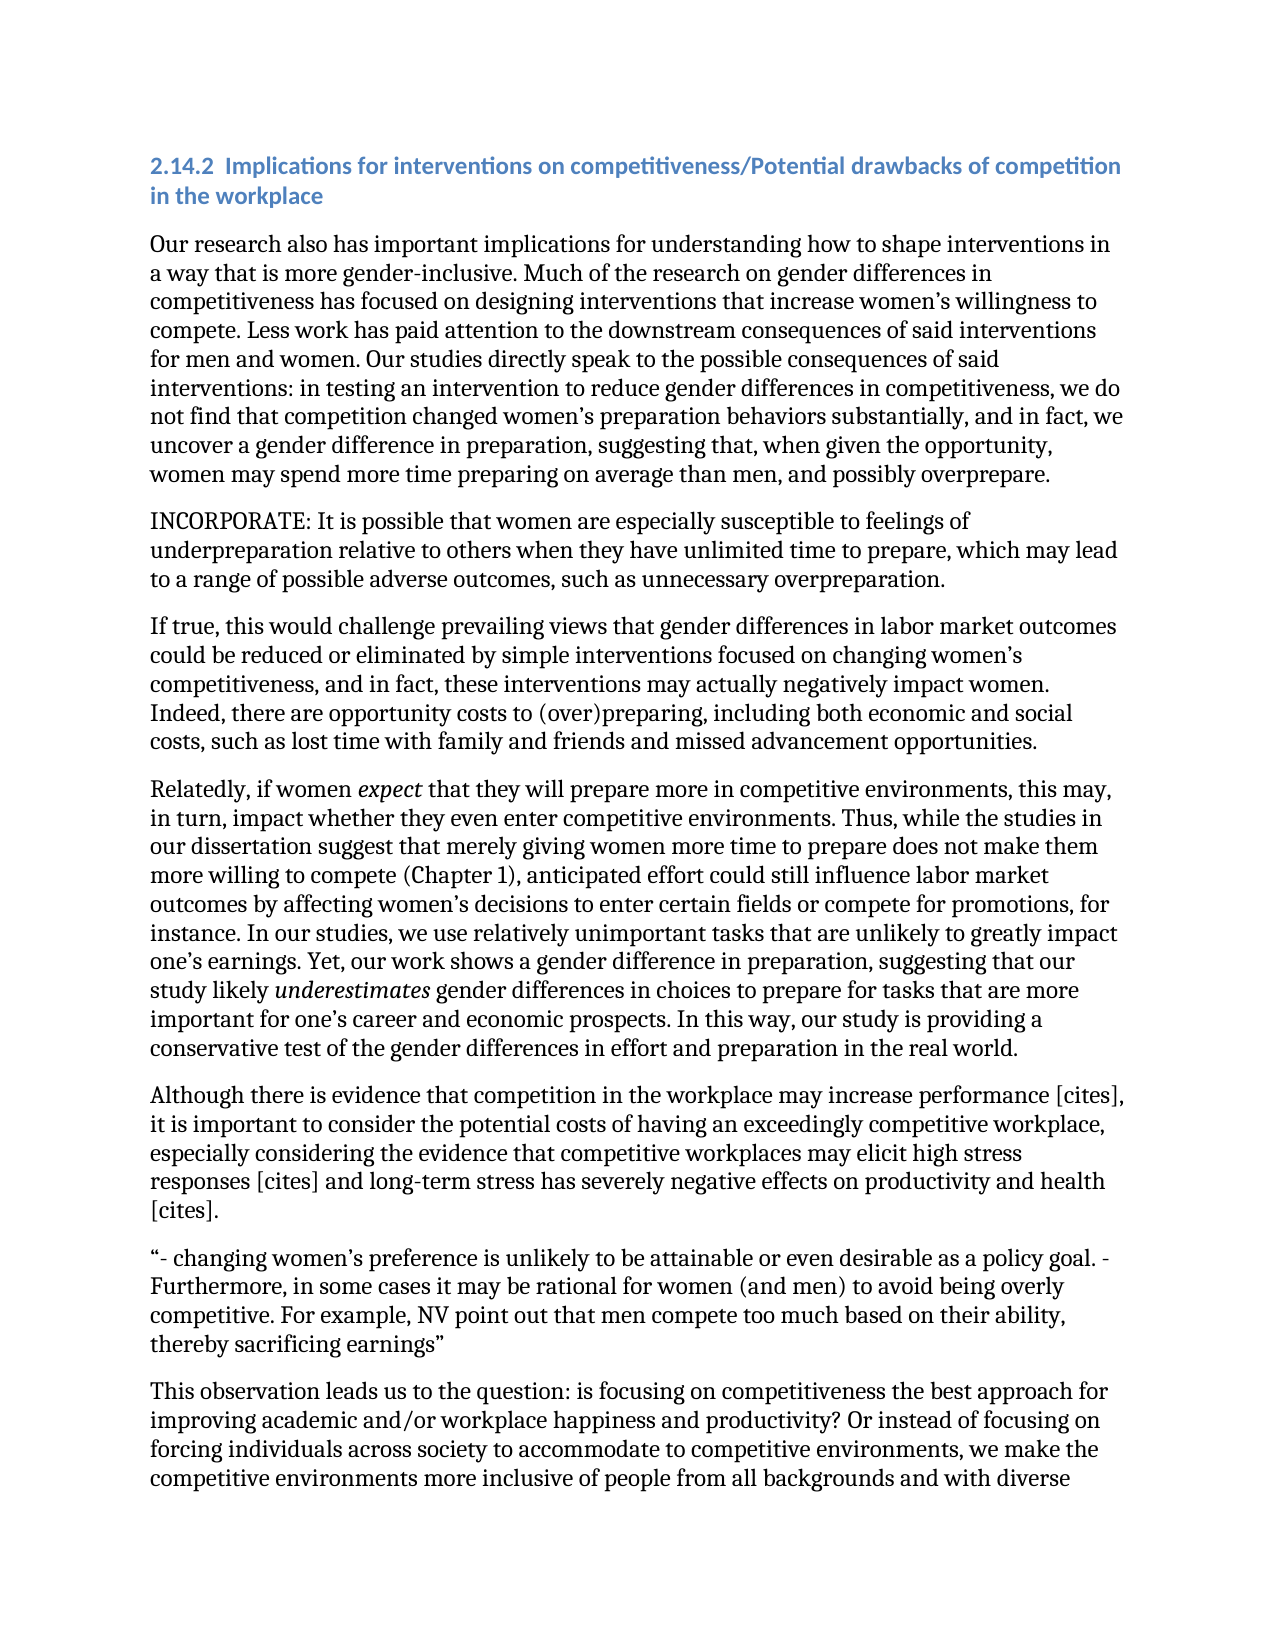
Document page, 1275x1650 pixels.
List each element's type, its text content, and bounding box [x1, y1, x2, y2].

text “- changing women’s preference is unlikely to be attainable or even desirable as a policy goal. - Furthermore, in some cases it may be rational for women (and men) to avoid being overly competitive. For example, NV point out that men compete too much based on their ability, thereby sacrificing earnings” [150, 1243, 1125, 1358]
text Although there is evidence that competition in the workplace may increase performance [cites], it is important to consider the potential costs of having an exceedingly competitive workplace, especially considering the evidence that competitive workplaces may elicit high stress responses [cites] and long-term stress has severely negative effects on productivity and health [cites]. [150, 1081, 1125, 1225]
text Our research also has important implications for understanding how to shape interventions in a way that is more gender-inclusive. Much of the research on gender differences in competitiveness has focused on designing interventions that increase women’s willingness to compete. Less work has paid attention to the downstream consequences of said interventions for men and women. Our studies directly speak to the possible consequences of said interventions: in testing an intervention to reduce gender differences in competitiveness, we do not find that competition changed women’s preparation behaviors substantially, and in fact, we uncover a gender difference in preparation, suggesting that, when given the opportunity, women may spend more time preparing on average than men, and possibly overprepare. [150, 230, 1125, 488]
text If true, this would challenge prevailing views that gender differences in labor market outcomes could be reduced or eliminated by simple interventions focused on changing women’s competitiveness, and in fact, these interventions may actually negatively impact women. Indeed, there are opportunity costs to (over)preparing, including both economic and social costs, such as lost time with family and friends and missed advancement opportunities. [150, 612, 1125, 756]
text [150, 1377, 1125, 1492]
text Relatedly, if women expect that they will prepare more in competitive environments, this may, in turn, impact whether they even enter competitive environments. Thus, while the studies in our dissertation suggest that merely giving women more time to prepare does not make them more willing to compete (Chapter 1), anticipated effort could still influence labor market outcomes by affecting women’s decisions to enter certain fields or compete for promotions, for instance. In our studies, we use relatively unimportant tasks that are unlikely to greatly impact one’s earnings. Yet, our work shows a gender difference in preparation, suggesting that our study likely underestimates gender differences in choices to prepare for tasks that are more important for one’s career and economic prospects. In this way, our study is providing a conservative test of the gender differences in effort and preparation in the real world. [150, 775, 1125, 1062]
subtitle 2.14.2 Implications for interventions on competitiveness/Potential drawbacks of competition in the workplace [150, 150, 1125, 211]
text INCORPORATE: It is possible that women are especially susceptible to feelings of underpreparation relative to others when they have unlimited time to prepare, which may lead to a range of possible adverse outcomes, such as unnecessary overpreparation. [150, 507, 1125, 593]
